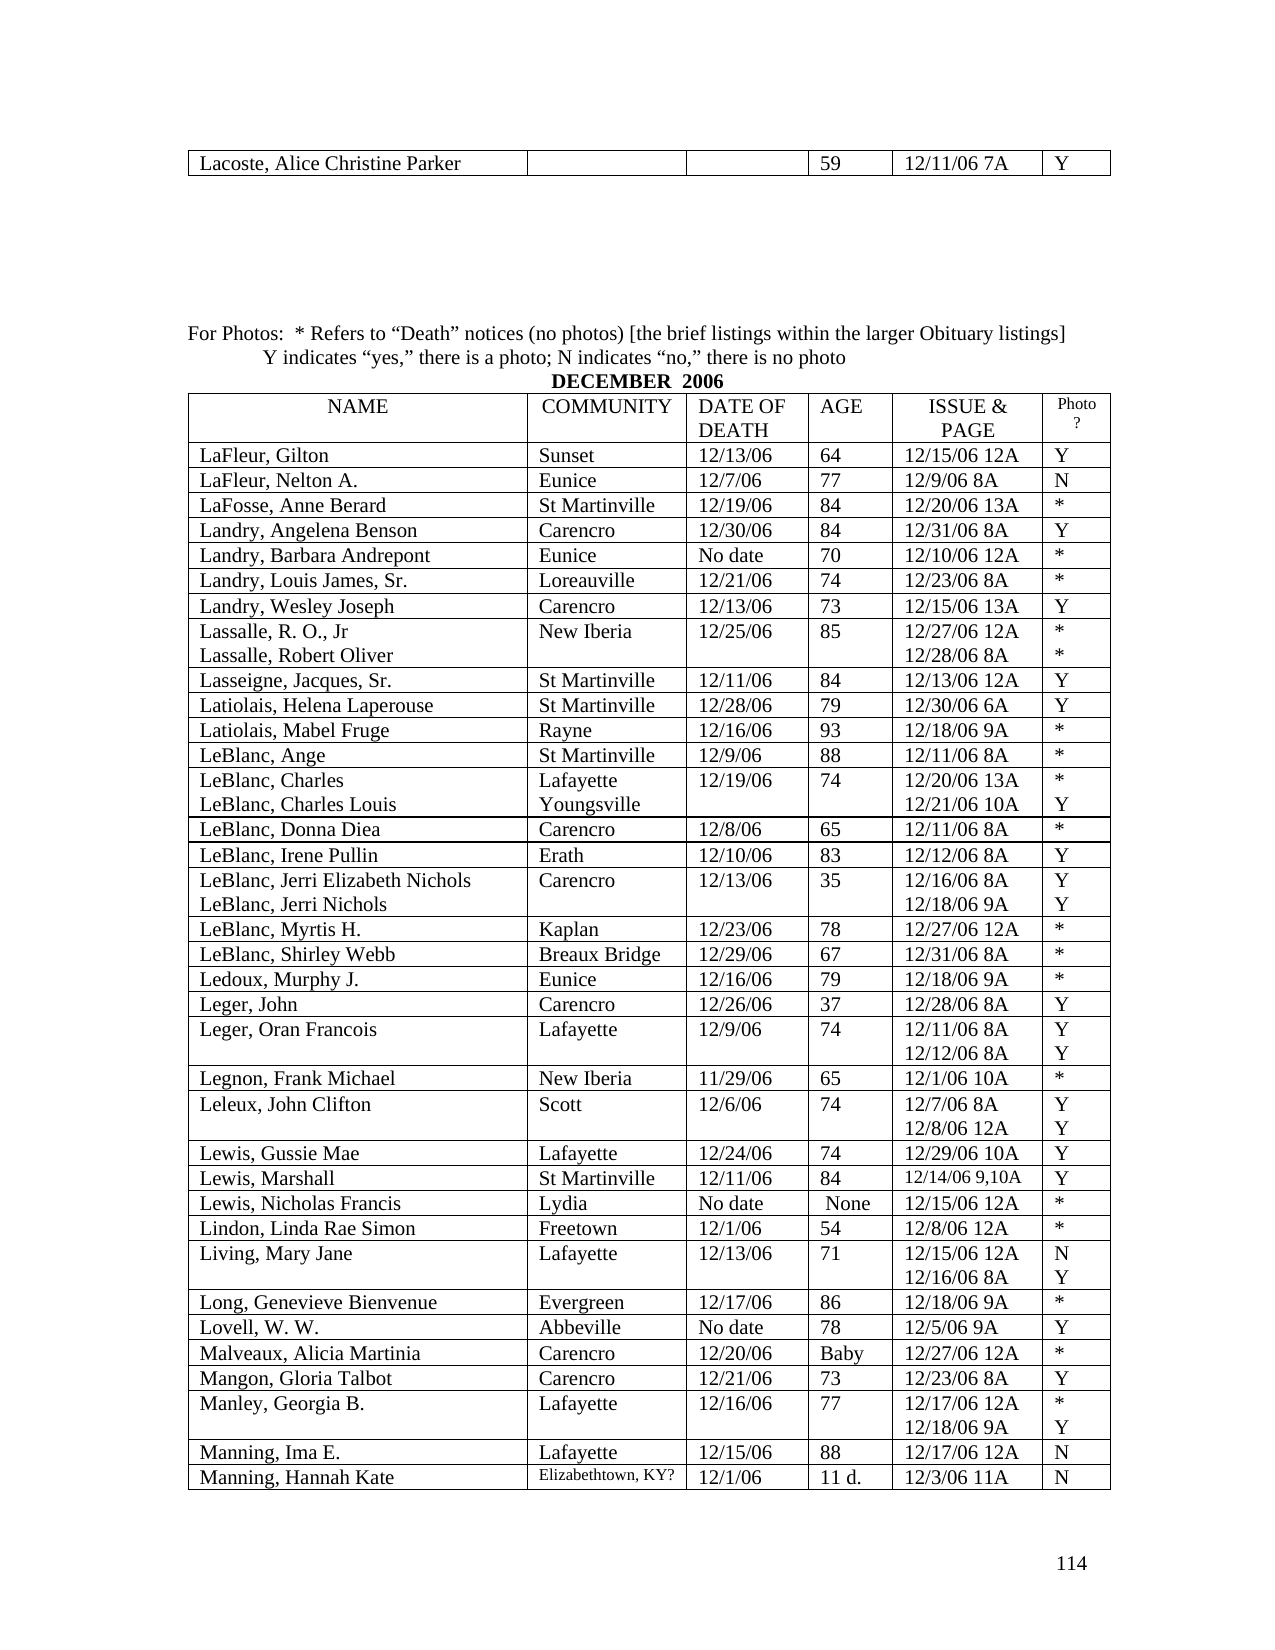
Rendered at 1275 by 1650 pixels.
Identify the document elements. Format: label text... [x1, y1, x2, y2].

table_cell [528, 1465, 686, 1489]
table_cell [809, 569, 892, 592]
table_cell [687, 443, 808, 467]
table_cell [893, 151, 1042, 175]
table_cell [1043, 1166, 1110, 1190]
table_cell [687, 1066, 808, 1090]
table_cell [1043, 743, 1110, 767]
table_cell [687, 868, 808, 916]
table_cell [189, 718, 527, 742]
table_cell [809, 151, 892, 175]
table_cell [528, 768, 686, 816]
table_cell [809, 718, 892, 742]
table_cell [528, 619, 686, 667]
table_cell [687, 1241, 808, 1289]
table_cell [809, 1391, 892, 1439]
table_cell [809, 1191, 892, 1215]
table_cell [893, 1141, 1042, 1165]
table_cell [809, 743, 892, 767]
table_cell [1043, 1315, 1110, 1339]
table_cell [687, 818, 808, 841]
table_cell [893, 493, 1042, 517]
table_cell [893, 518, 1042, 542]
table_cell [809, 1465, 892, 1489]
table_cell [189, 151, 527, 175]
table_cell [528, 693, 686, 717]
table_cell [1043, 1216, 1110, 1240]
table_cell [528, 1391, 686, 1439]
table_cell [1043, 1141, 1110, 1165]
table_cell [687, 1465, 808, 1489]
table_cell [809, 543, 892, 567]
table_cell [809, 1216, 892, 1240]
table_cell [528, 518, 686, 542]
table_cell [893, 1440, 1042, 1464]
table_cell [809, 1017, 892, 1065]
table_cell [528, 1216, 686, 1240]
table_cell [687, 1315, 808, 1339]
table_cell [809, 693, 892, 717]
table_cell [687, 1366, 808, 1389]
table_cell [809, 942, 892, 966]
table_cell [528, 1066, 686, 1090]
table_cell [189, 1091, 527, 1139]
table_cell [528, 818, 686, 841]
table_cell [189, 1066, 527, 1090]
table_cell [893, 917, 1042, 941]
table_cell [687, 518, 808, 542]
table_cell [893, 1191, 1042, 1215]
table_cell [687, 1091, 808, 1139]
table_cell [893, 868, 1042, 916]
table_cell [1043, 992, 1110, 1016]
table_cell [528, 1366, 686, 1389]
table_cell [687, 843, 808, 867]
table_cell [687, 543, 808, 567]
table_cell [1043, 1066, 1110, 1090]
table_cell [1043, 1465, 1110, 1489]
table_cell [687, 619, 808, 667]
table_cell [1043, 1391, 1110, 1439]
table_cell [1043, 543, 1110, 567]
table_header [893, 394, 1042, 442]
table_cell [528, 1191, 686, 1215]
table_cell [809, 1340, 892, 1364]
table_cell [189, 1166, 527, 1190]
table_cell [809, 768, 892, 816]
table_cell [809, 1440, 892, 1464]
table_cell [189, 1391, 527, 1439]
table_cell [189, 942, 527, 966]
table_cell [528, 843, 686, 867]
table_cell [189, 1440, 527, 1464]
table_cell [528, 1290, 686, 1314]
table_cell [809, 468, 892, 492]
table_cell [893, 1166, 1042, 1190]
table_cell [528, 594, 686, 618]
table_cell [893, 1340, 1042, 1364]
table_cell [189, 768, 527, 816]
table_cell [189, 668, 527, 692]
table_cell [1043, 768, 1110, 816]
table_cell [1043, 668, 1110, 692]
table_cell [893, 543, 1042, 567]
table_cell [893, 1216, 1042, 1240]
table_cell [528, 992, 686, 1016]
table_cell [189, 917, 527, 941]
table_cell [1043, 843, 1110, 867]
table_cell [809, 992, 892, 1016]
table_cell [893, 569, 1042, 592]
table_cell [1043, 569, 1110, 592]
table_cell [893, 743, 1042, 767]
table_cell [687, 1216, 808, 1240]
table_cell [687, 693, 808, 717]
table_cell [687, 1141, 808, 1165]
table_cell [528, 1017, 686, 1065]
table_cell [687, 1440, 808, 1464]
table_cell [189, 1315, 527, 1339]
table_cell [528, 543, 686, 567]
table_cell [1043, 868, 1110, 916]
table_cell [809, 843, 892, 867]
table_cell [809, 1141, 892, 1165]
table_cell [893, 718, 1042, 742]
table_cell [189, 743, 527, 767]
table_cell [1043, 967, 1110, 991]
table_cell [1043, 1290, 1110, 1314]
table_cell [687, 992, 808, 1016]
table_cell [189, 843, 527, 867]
text For Photos: * Refers to “Death” notices (no photos) [the brief listings within the larger Obituary listings] [187, 321, 1087, 344]
text Y indicates “yes,” there is a photo; N indicates “no,” there is no photo [187, 344, 1087, 369]
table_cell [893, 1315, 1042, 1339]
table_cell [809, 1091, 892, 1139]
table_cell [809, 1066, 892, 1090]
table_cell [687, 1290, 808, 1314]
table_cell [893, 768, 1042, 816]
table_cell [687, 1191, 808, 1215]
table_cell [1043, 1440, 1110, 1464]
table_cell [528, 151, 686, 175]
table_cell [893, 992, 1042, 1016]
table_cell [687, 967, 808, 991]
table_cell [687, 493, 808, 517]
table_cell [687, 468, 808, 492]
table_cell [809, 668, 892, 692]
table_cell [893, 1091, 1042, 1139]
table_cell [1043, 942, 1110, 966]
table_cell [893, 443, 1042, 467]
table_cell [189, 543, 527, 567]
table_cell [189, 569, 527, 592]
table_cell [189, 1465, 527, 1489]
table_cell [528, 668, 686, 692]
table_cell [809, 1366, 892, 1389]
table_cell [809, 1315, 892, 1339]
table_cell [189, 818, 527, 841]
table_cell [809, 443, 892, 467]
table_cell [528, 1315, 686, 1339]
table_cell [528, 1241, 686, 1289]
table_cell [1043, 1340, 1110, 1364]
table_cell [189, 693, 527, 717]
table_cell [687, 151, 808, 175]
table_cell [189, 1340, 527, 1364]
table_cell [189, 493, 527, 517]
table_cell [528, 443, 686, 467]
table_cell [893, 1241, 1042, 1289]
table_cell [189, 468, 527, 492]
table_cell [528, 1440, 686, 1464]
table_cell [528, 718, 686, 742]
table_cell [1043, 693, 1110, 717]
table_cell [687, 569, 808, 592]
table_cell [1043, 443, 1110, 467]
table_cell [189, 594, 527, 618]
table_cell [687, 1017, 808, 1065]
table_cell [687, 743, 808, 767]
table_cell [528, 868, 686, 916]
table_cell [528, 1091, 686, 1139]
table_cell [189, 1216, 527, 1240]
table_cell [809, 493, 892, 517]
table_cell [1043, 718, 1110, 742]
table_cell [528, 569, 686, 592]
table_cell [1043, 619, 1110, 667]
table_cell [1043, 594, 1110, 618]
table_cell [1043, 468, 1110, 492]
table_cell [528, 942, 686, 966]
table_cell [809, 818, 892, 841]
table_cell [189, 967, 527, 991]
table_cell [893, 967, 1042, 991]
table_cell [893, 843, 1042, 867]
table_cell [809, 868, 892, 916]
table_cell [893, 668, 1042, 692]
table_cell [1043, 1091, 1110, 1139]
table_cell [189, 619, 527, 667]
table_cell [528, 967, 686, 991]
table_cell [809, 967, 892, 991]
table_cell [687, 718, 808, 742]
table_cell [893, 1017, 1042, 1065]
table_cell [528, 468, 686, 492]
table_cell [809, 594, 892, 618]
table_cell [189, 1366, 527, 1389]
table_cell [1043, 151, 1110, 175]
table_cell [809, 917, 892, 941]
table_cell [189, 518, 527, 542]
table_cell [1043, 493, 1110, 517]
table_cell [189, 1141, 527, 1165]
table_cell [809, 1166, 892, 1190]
text DECEMBER 2006 [187, 369, 1087, 393]
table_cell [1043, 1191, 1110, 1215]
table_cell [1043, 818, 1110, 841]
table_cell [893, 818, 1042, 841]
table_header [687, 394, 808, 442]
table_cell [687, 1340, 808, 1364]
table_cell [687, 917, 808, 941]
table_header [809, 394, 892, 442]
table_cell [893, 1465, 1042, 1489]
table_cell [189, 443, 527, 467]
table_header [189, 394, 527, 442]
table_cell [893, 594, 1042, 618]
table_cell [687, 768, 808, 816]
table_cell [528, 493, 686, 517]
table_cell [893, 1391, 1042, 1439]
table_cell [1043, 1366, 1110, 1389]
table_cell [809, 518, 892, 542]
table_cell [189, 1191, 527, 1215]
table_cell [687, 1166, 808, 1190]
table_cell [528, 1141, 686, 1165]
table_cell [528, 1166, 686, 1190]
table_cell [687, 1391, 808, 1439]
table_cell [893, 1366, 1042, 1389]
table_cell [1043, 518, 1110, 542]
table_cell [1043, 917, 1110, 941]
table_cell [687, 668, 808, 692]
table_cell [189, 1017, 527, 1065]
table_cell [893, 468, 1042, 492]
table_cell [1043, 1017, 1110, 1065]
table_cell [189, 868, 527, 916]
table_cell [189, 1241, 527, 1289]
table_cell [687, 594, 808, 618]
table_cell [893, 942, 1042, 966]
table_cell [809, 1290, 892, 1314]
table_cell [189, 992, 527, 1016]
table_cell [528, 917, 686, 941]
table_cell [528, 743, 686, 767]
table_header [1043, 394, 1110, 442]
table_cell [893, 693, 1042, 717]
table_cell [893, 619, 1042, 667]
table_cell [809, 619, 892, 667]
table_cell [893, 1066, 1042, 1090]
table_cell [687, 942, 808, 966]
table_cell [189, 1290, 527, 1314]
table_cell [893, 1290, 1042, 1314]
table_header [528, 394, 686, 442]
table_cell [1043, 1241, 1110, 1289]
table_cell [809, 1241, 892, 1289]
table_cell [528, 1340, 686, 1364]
